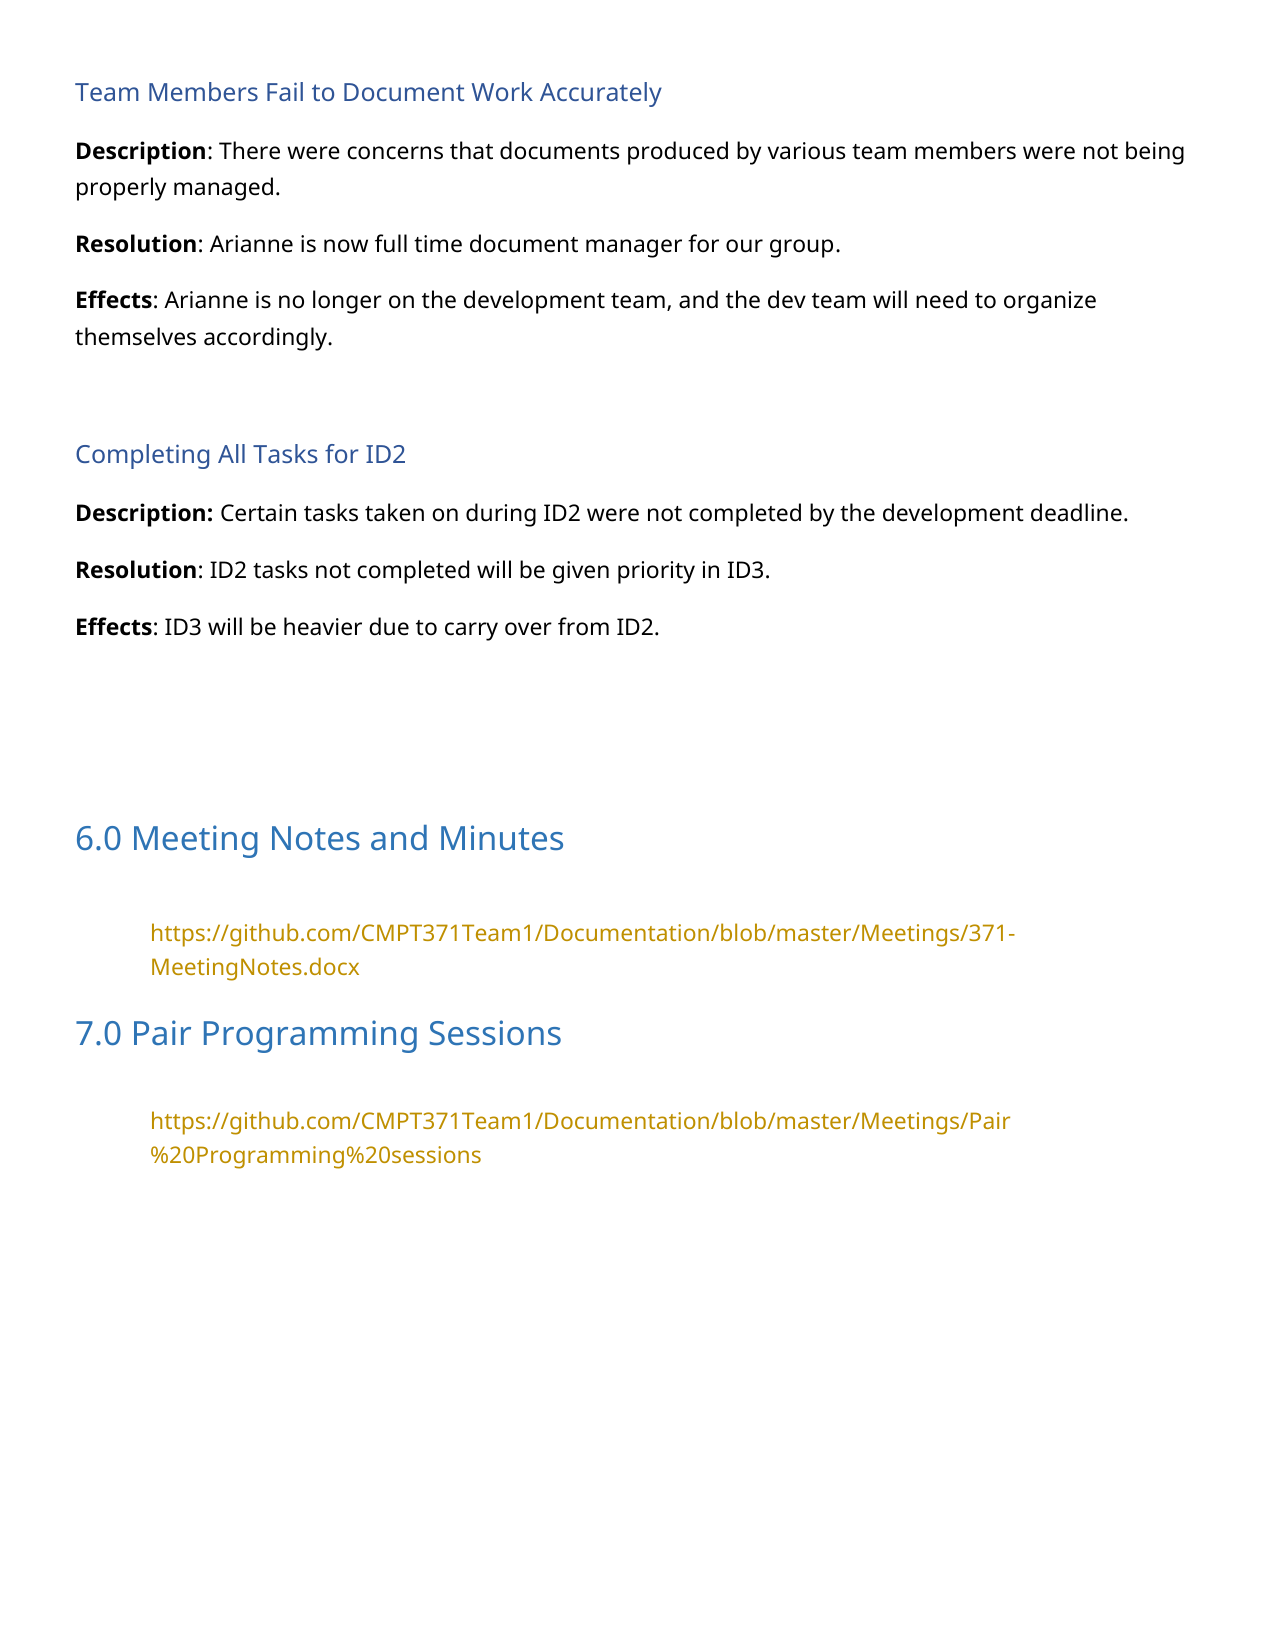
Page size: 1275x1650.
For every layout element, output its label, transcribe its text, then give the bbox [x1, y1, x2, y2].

text Team Members Fail to Document Work Accurately [75, 75, 1200, 109]
subtitle 6.0 Meeting Notes and Minutes [75, 814, 1200, 860]
text Resolution: Arianne is now full time document manager for our group. [75, 228, 1200, 259]
text Resolution: ID2 tasks not completed will be given priority in ID3. [75, 554, 1200, 586]
text Completing All Tasks for ID2 [75, 437, 1200, 471]
text Description: There were concerns that documents produced by various team members were not being properly managed. [75, 135, 1200, 202]
text https://github.com/CMPT371Team1/Documentation/blob/master/Meetings/371-MeetingNotes.docx [150, 917, 1200, 982]
text Description: Certain tasks taken on during ID2 were not completed by the development deadline. [75, 497, 1200, 528]
subtitle 7.0 Pair Programming Sessions [75, 1009, 1200, 1055]
text Effects: ID3 will be heavier due to carry over from ID2. [75, 611, 1200, 642]
text Effects: Arianne is no longer on the development team, and the dev team will need to organize themselves accordingly. [75, 284, 1200, 352]
text https://github.com/CMPT371Team1/Documentation/blob/master/Meetings/Pair%20Programming%20sessions [150, 1105, 1200, 1170]
